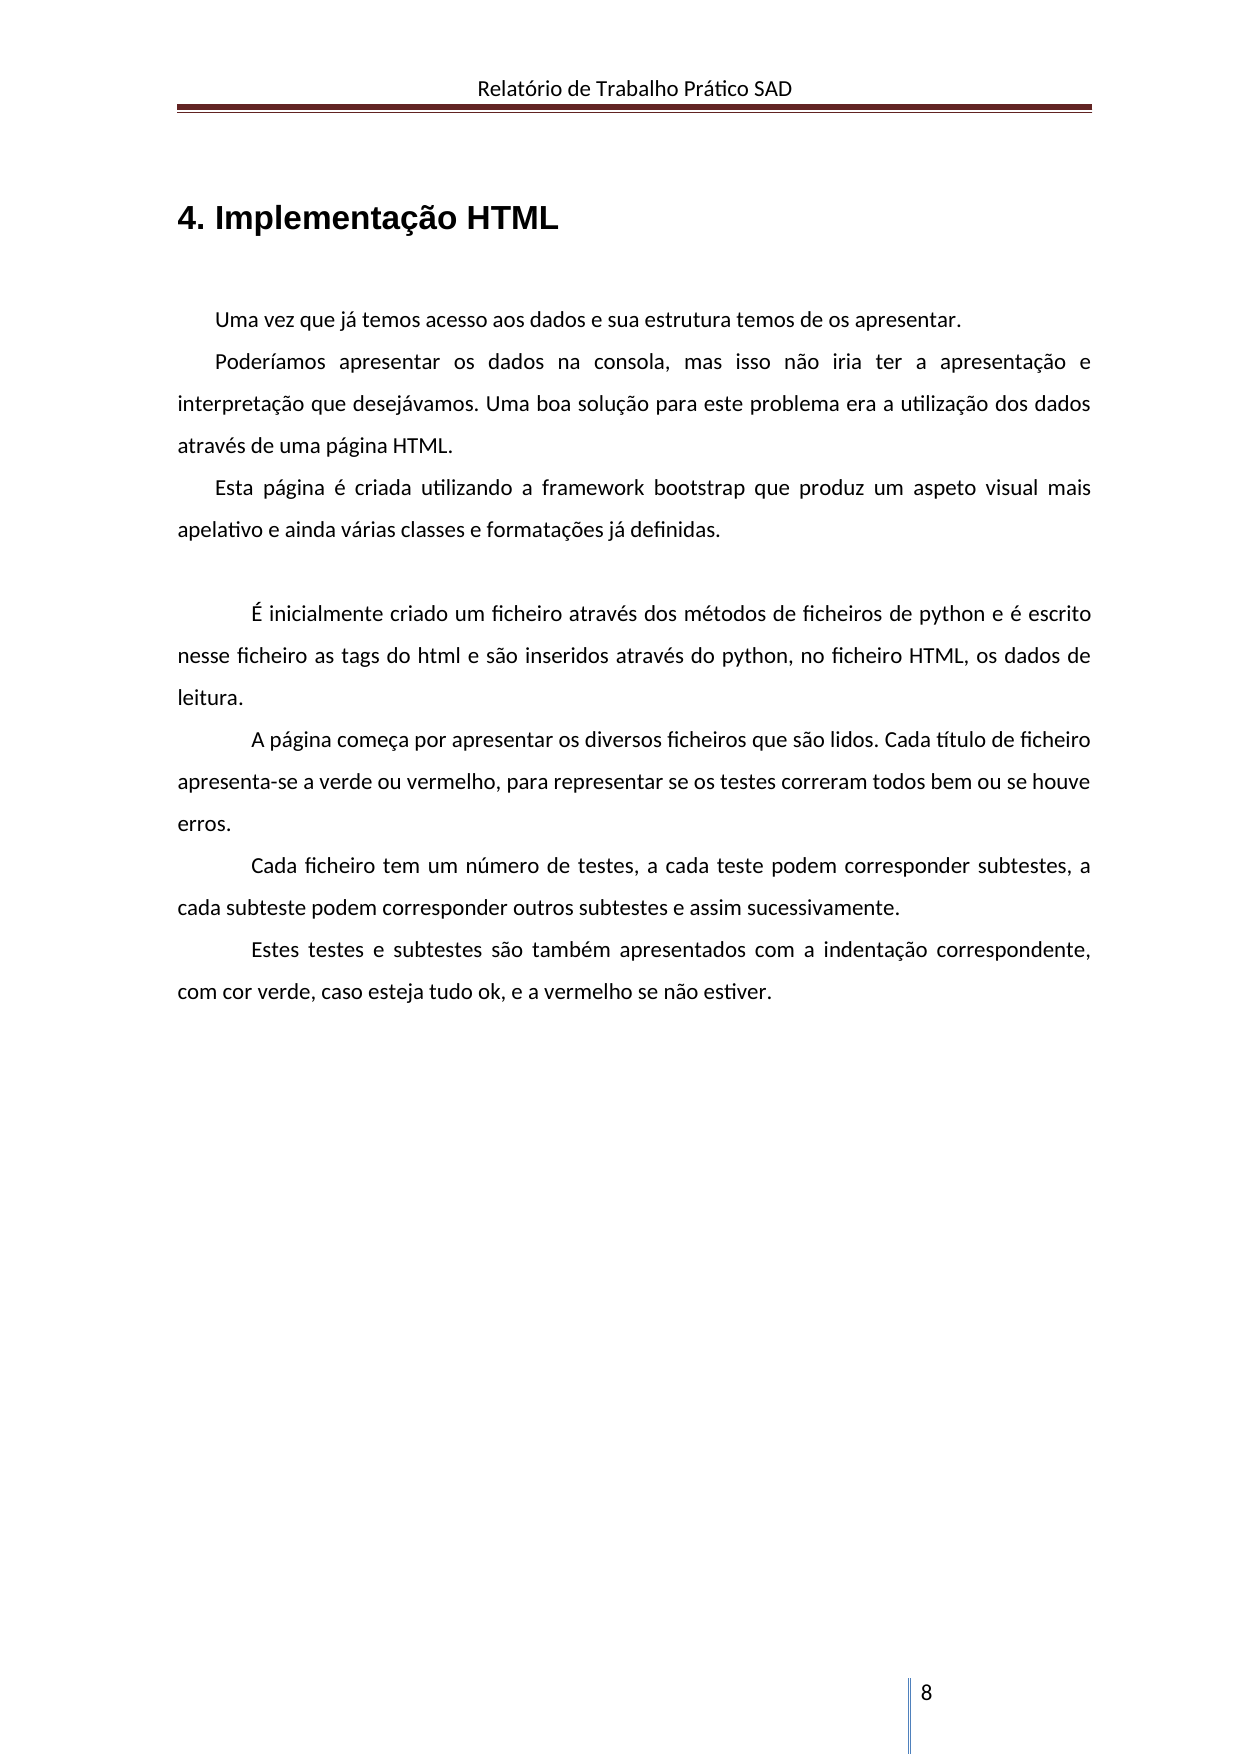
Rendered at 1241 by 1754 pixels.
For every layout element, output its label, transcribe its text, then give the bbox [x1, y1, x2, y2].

text Estes testes e subtestes são também apresentados com a indentação correspondente, com cor verde, caso esteja tudo ok, e a vermelho se não estiver. [177, 935, 1092, 1005]
text É inicialmente criado um ficheiro através dos métodos de ficheiros de python e é escrito nesse ficheiro as tags do html e são inseridos através do python, no ficheiro HTML, os dados de leitura. [177, 599, 1092, 711]
text Uma vez que já temos acesso aos dados e sua estrutura temos de os apresentar. [215, 305, 1092, 333]
text Cada ficheiro tem um número de testes, a cada teste podem corresponder subtestes, a cada subteste podem corresponder outros subtestes e assim sucessivamente. [177, 851, 1092, 921]
text Esta página é criada utilizando a framework bootstrap que produz um aspeto visual mais apelativo e ainda várias classes e formatações já definidas. [177, 473, 1092, 543]
subtitle Implementação HTML [177, 198, 1092, 236]
text Poderíamos apresentar os dados na consola, mas isso não iria ter a apresentação e interpretação que desejávamos. Uma boa solução para este problema era a utilização dos dados através de uma página HTML. [177, 347, 1092, 459]
text A página começa por apresentar os diversos ficheiros que são lidos. Cada título de ficheiro apresenta-se a verde ou vermelho, para representar se os testes correram todos bem ou se houve erros. [177, 725, 1092, 837]
